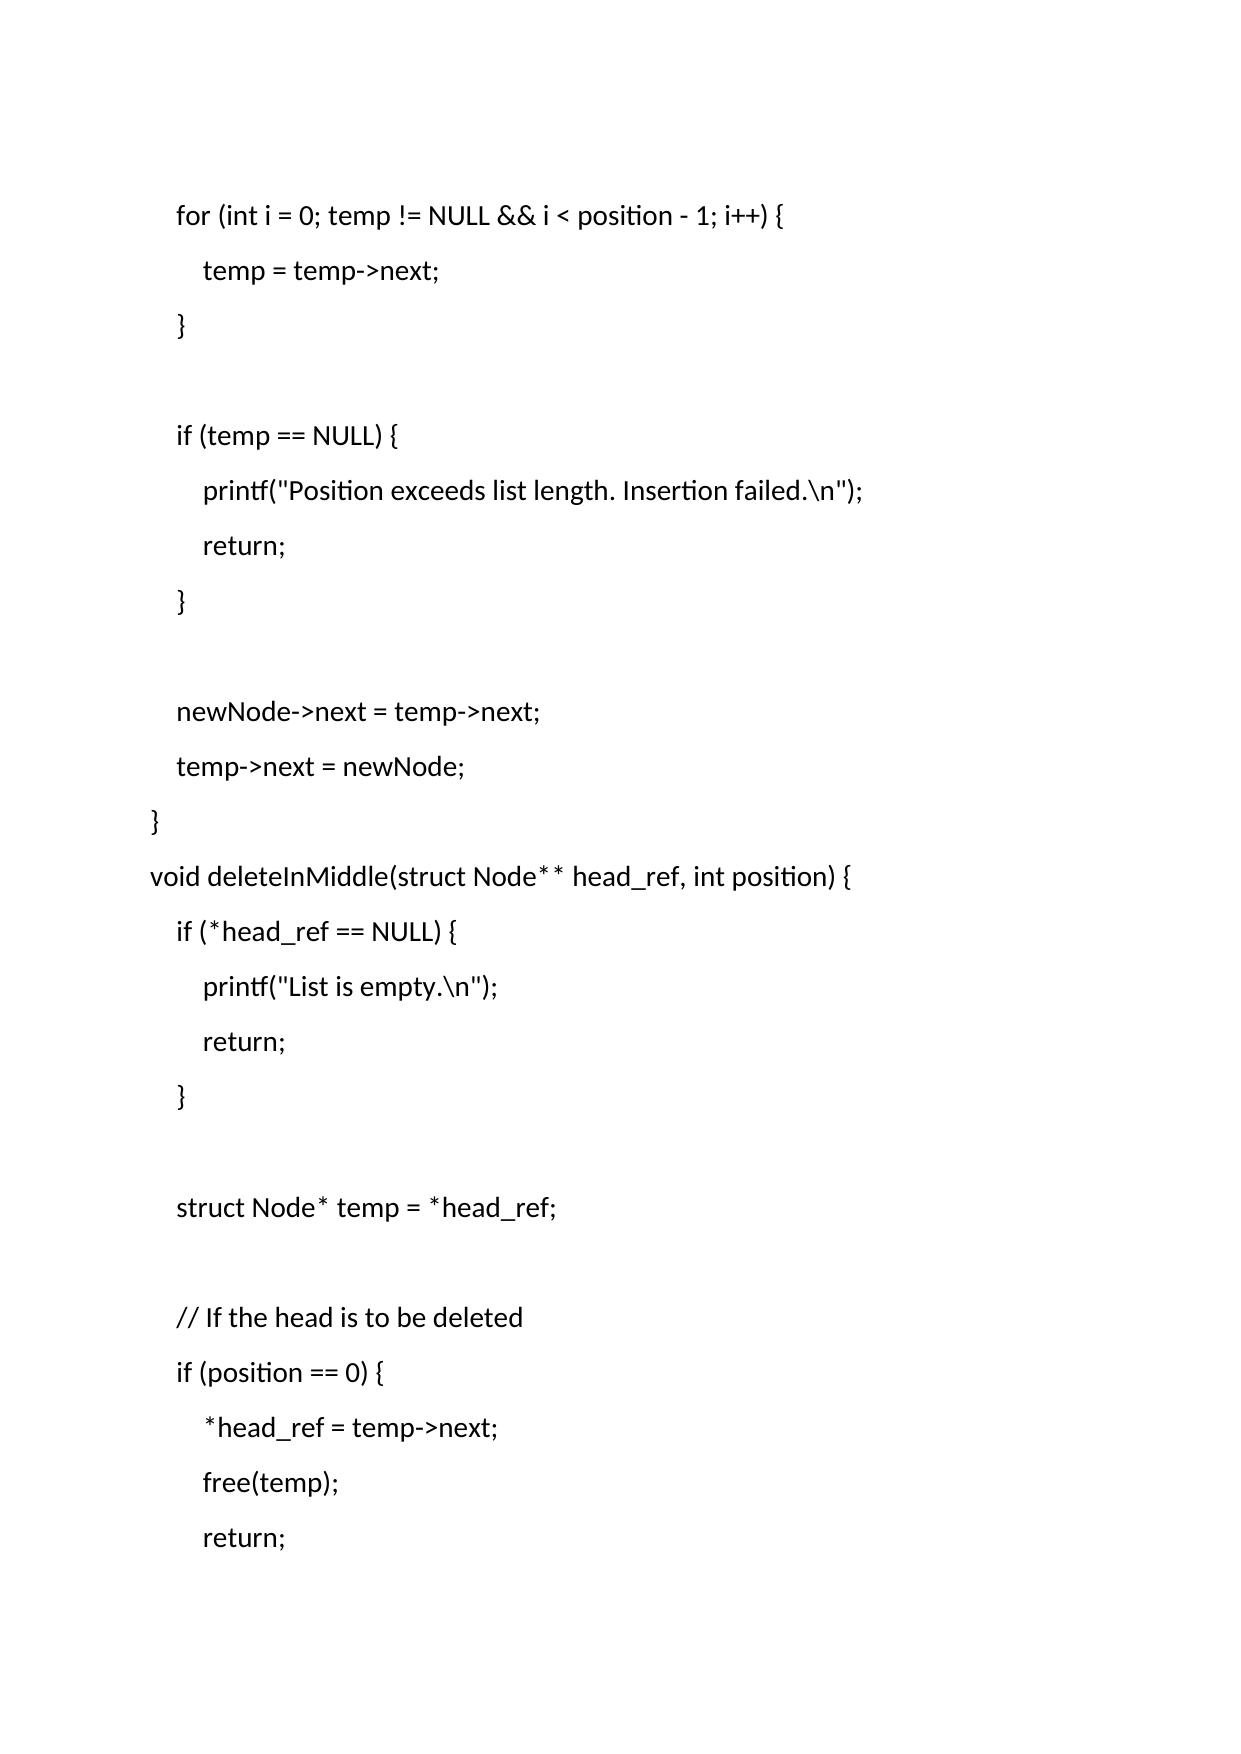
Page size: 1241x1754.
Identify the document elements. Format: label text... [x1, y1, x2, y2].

text free(temp); [150, 1464, 1090, 1500]
text if (position == 0) { [150, 1354, 1090, 1390]
text temp->next = newNode; [150, 748, 1090, 783]
text struct Node* temp = *head_ref; [150, 1189, 1090, 1224]
text return; [150, 1519, 1090, 1555]
text printf("List is empty.\n"); [150, 968, 1090, 1004]
text temp = temp->next; [150, 252, 1090, 288]
text newNode->next = temp->next; [150, 693, 1090, 728]
text void deleteInMiddle(struct Node** head_ref, int position) { [150, 858, 1090, 894]
text for (int i = 0; temp != NULL && i < position - 1; i++) { [150, 197, 1090, 232]
text *head_ref = temp->next; [150, 1409, 1090, 1445]
text } [150, 803, 1090, 839]
text printf("Position exceeds list length. Insertion failed.\n"); [150, 472, 1090, 508]
text return; [150, 1023, 1090, 1059]
text } [150, 307, 1090, 343]
text if (temp == NULL) { [150, 417, 1090, 453]
text return; [150, 527, 1090, 563]
text } [150, 583, 1090, 618]
text } [150, 1078, 1090, 1114]
text if (*head_ref == NULL) { [150, 913, 1090, 949]
text // If the head is to be deleted [150, 1299, 1090, 1334]
